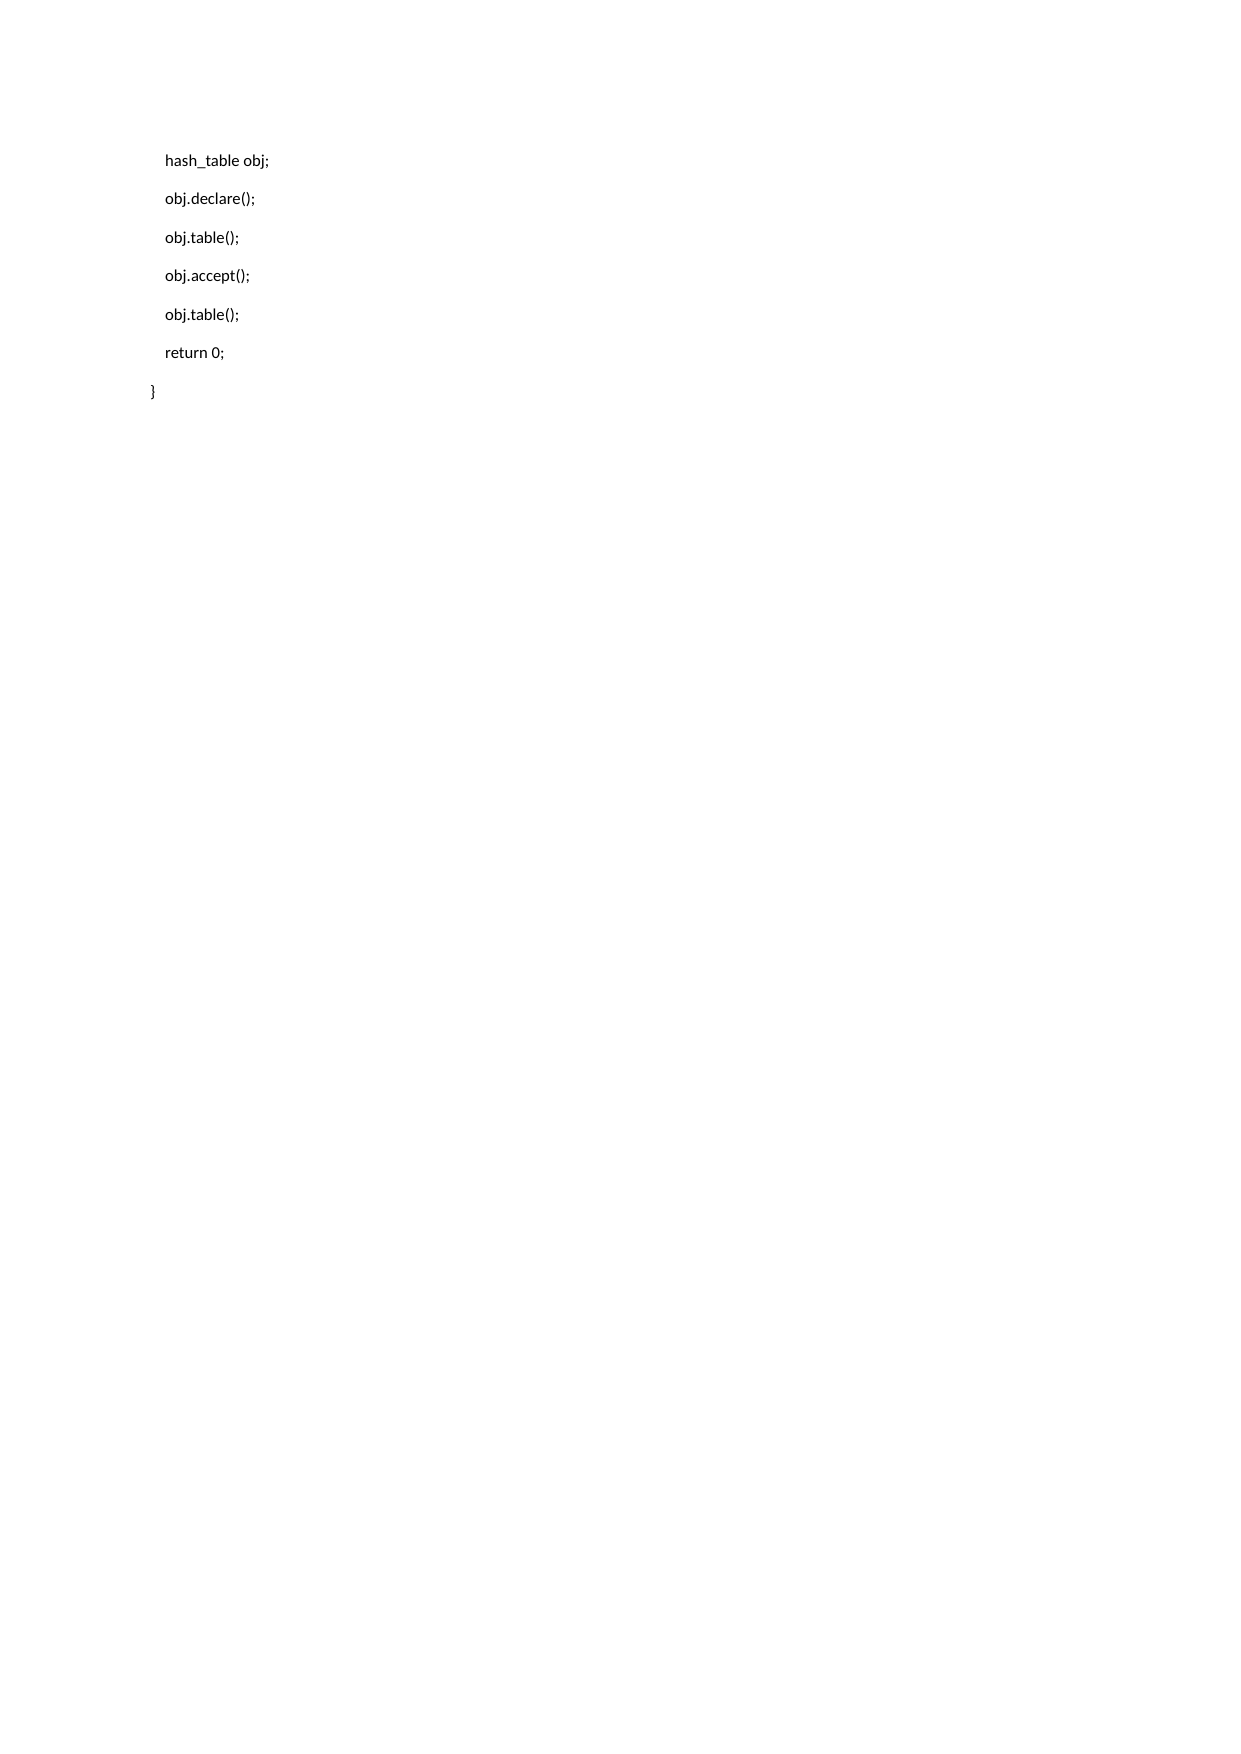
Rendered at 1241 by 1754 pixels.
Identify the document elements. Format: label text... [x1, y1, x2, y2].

text obj.declare(); [150, 188, 1090, 209]
text obj.table(); [150, 227, 1090, 247]
text return 0; [150, 343, 1090, 363]
text obj.table(); [150, 304, 1090, 324]
text hash_table obj; [150, 150, 1090, 170]
text } [150, 381, 1090, 402]
text obj.accept(); [150, 266, 1090, 286]
